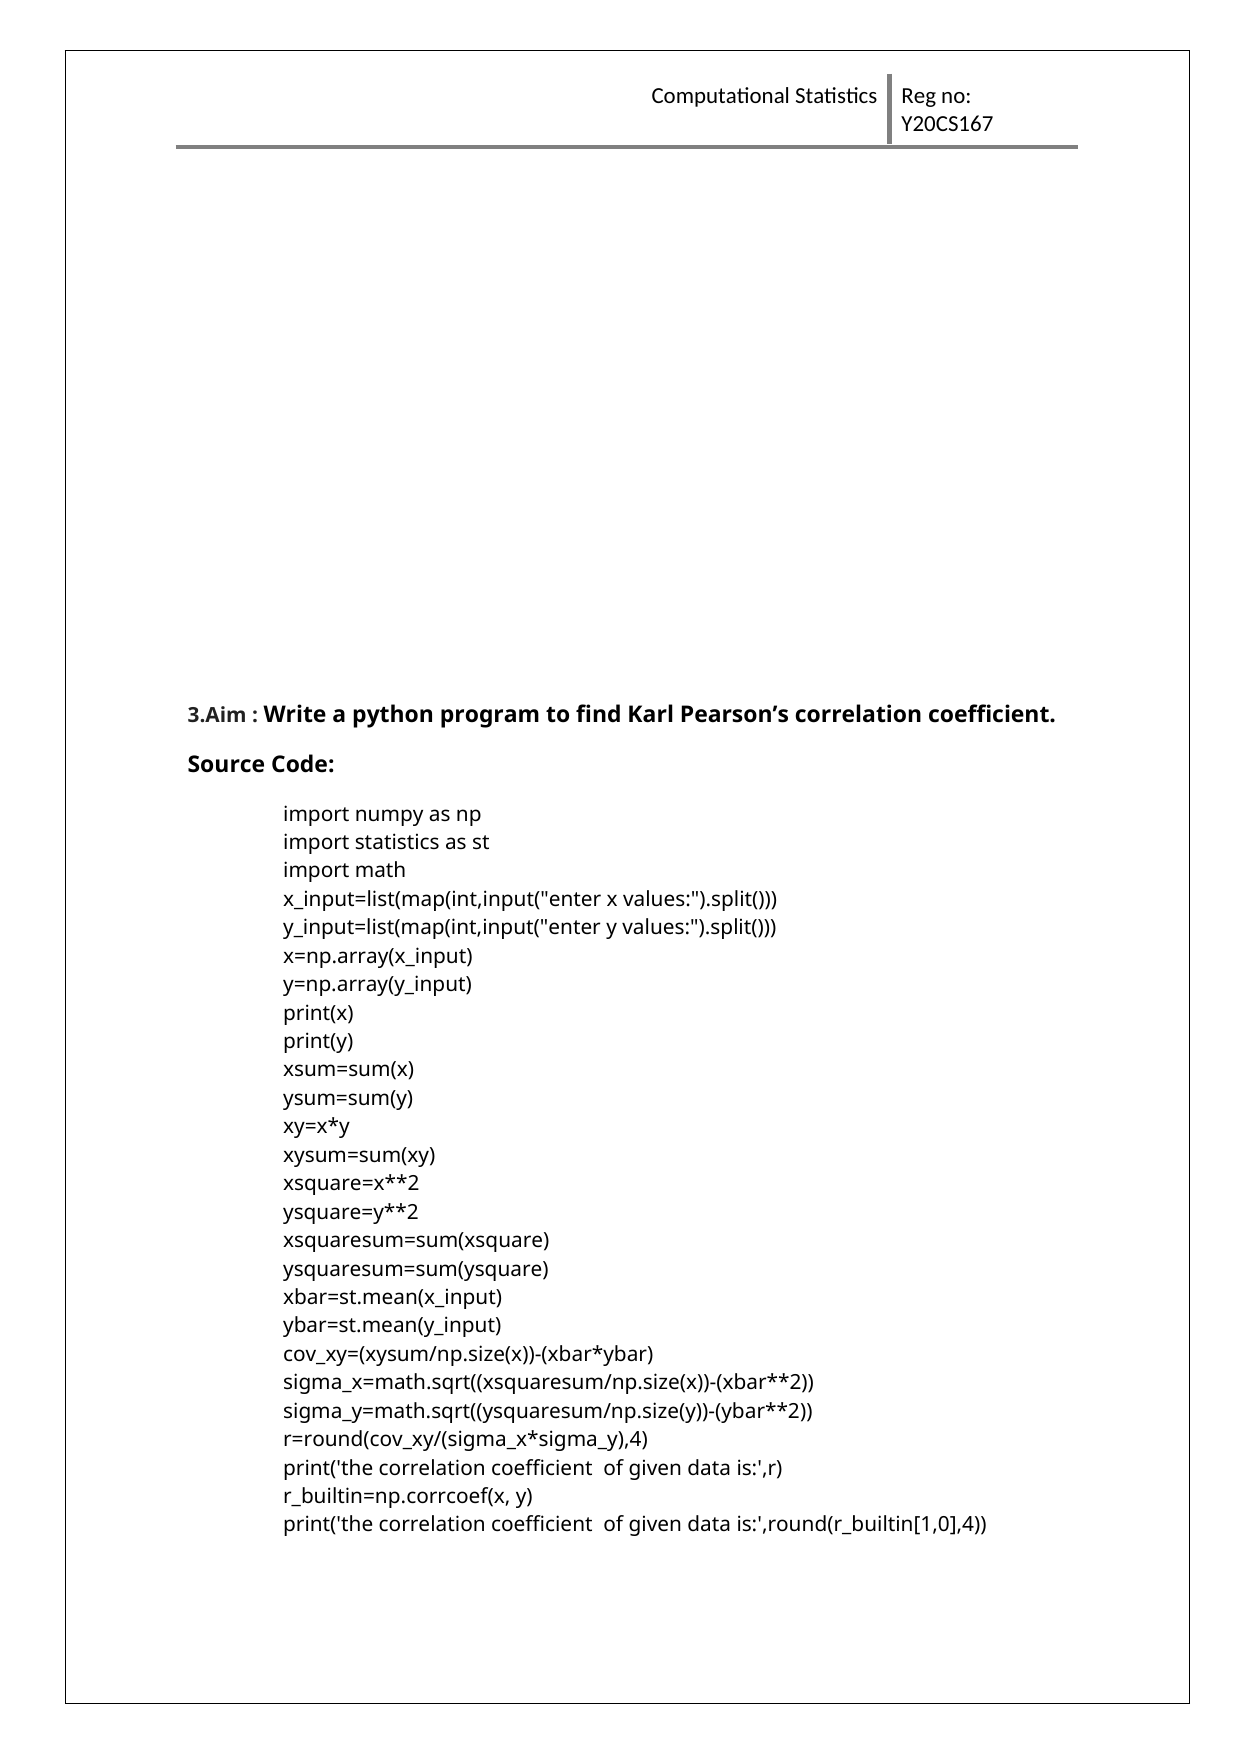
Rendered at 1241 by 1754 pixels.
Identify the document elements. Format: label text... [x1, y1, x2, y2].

text xsquare=x**2 [283, 1168, 1090, 1197]
text import statistics as st [283, 827, 1090, 856]
text import numpy as np [187, 799, 1090, 827]
text import math [283, 856, 1090, 884]
text xy=x*y [283, 1111, 1090, 1140]
text sigma_x=math.sqrt((xsquaresum/np.size(x))-(xbar**2)) [283, 1367, 1090, 1396]
text print(x) [283, 998, 1090, 1026]
text cov_xy=(xysum/np.size(x))-(xbar*ybar) [283, 1339, 1090, 1367]
text x_input=list(map(int,input("enter x values:").split())) [283, 884, 1090, 912]
text r=round(cov_xy/(sigma_x*sigma_y),4) [283, 1424, 1090, 1453]
text sigma_y=math.sqrt((ysquaresum/np.size(y))-(ybar**2)) [283, 1396, 1090, 1424]
text y_input=list(map(int,input("enter y values:").split())) [283, 912, 1090, 941]
text xbar=st.mean(x_input) [283, 1282, 1090, 1311]
text xsquaresum=sum(xsquare) [283, 1225, 1090, 1254]
text xsum=sum(x) [283, 1054, 1090, 1083]
text x=np.array(x_input) [283, 941, 1090, 969]
text ysquaresum=sum(ysquare) [283, 1254, 1090, 1282]
text y=np.array(y_input) [283, 969, 1090, 998]
text ysum=sum(y) [283, 1083, 1090, 1111]
text xysum=sum(xy) [283, 1140, 1090, 1168]
text print(y) [283, 1026, 1090, 1054]
text r_builtin=np.corrcoef(x, y) [283, 1481, 1090, 1509]
text ybar=st.mean(y_input) [283, 1311, 1090, 1339]
text print('the correlation coefficient of given data is:',round(r_builtin[1,0],4)) [283, 1509, 1090, 1538]
text Source Code: [187, 748, 1090, 779]
text print('the correlation coefficient of given data is:',r) [283, 1453, 1090, 1481]
text 3.Aim : Write a python program to find Karl Pearson’s correlation coefficient. [187, 698, 1090, 729]
text ysquare=y**2 [283, 1197, 1090, 1225]
